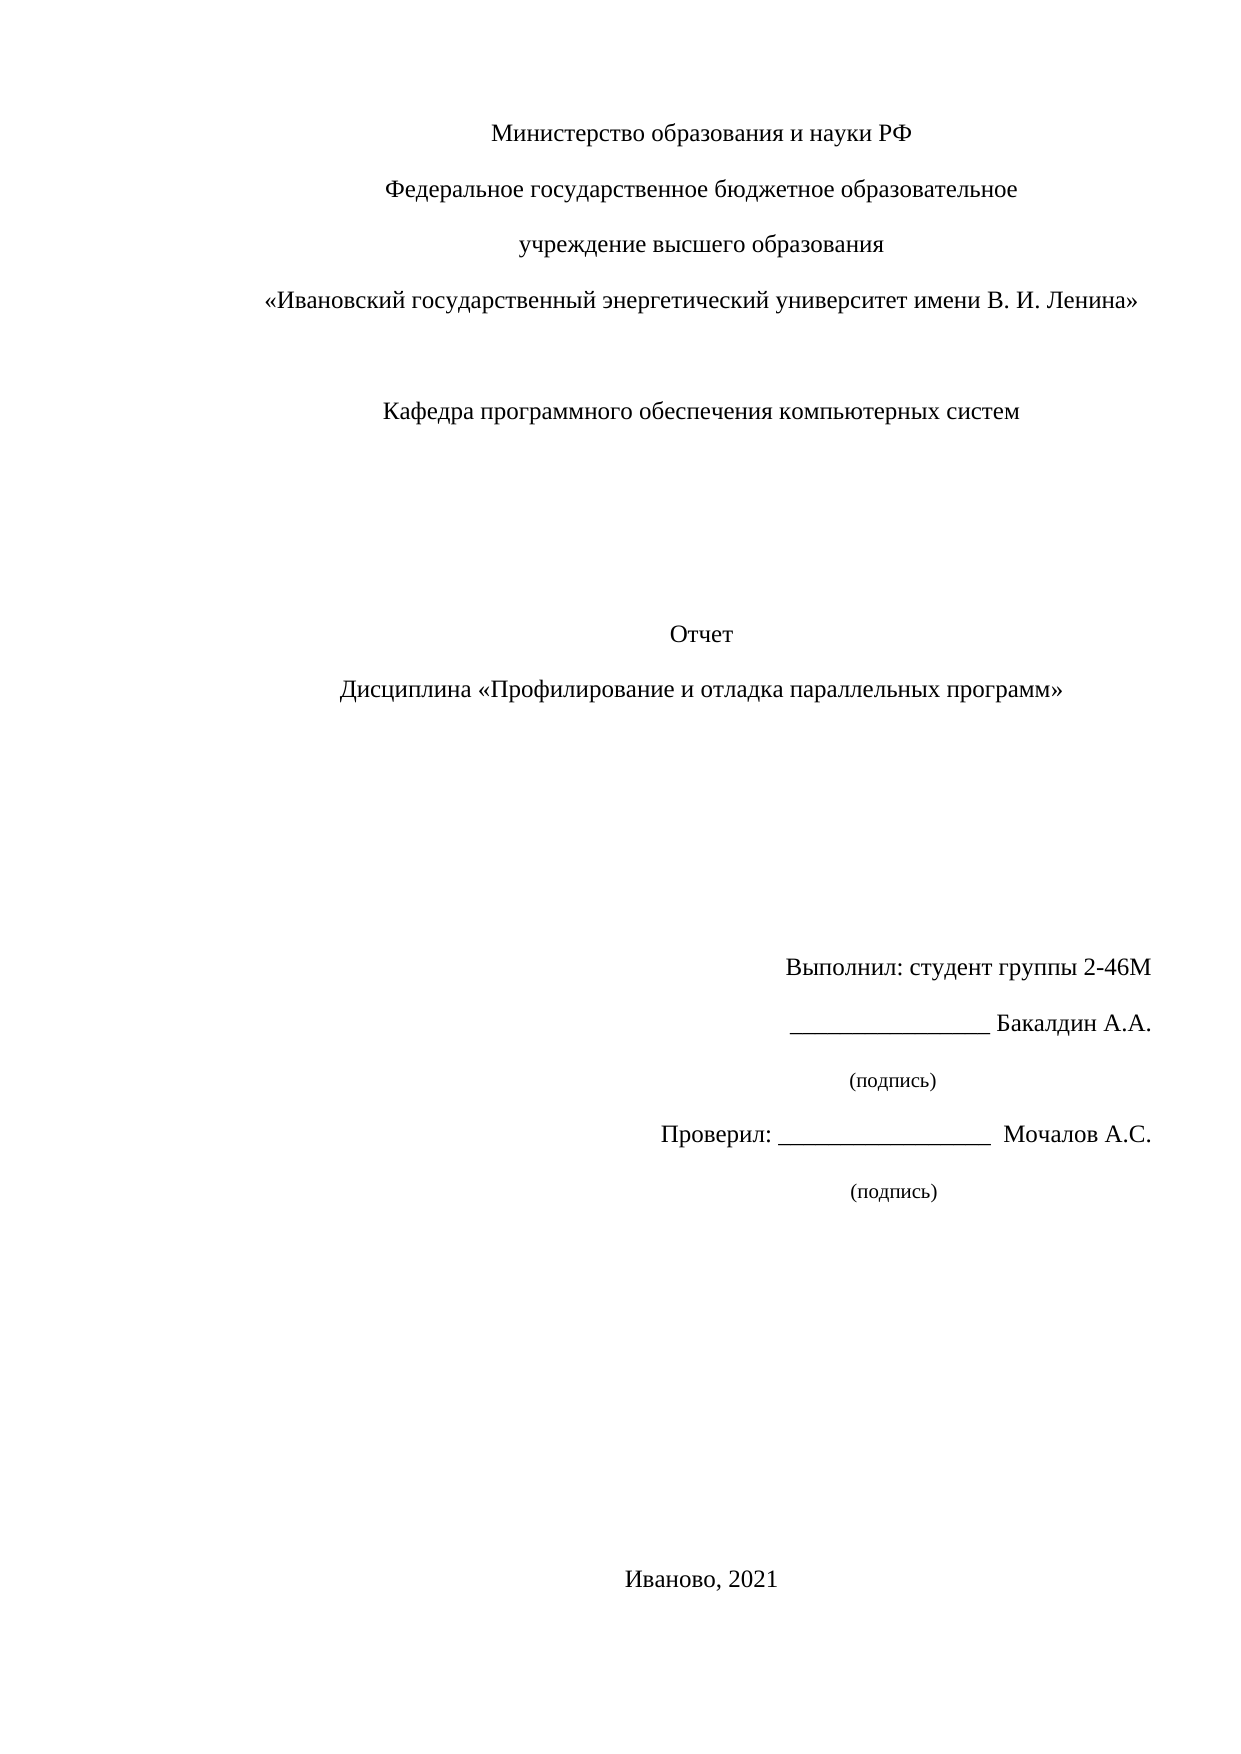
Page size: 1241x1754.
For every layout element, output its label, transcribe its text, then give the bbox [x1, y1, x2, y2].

text Дисциплина «» [177, 674, 1152, 703]
text (подпись) . [177, 1175, 1152, 1204]
text Иваново, 2021 [177, 1564, 1152, 1593]
text (подпись) . [177, 1064, 1152, 1092]
text Проверил: _________________ [177, 1119, 1152, 1148]
text ________________ [177, 1008, 1152, 1037]
text учреждение высшего образования [177, 229, 1152, 258]
text Кафедра программного обеспечения компьютерных систем [177, 396, 1152, 425]
text Министерство образования и науки РФ [177, 118, 1152, 147]
text «Ивановский государственный энергетический университет имени В. И. Ленина» [177, 285, 1152, 314]
text Федеральное государственное бюджетное образовательное [177, 174, 1152, 202]
text Выполнил: студент группы 2-46М [177, 952, 1152, 981]
text Отчет [177, 619, 1152, 647]
